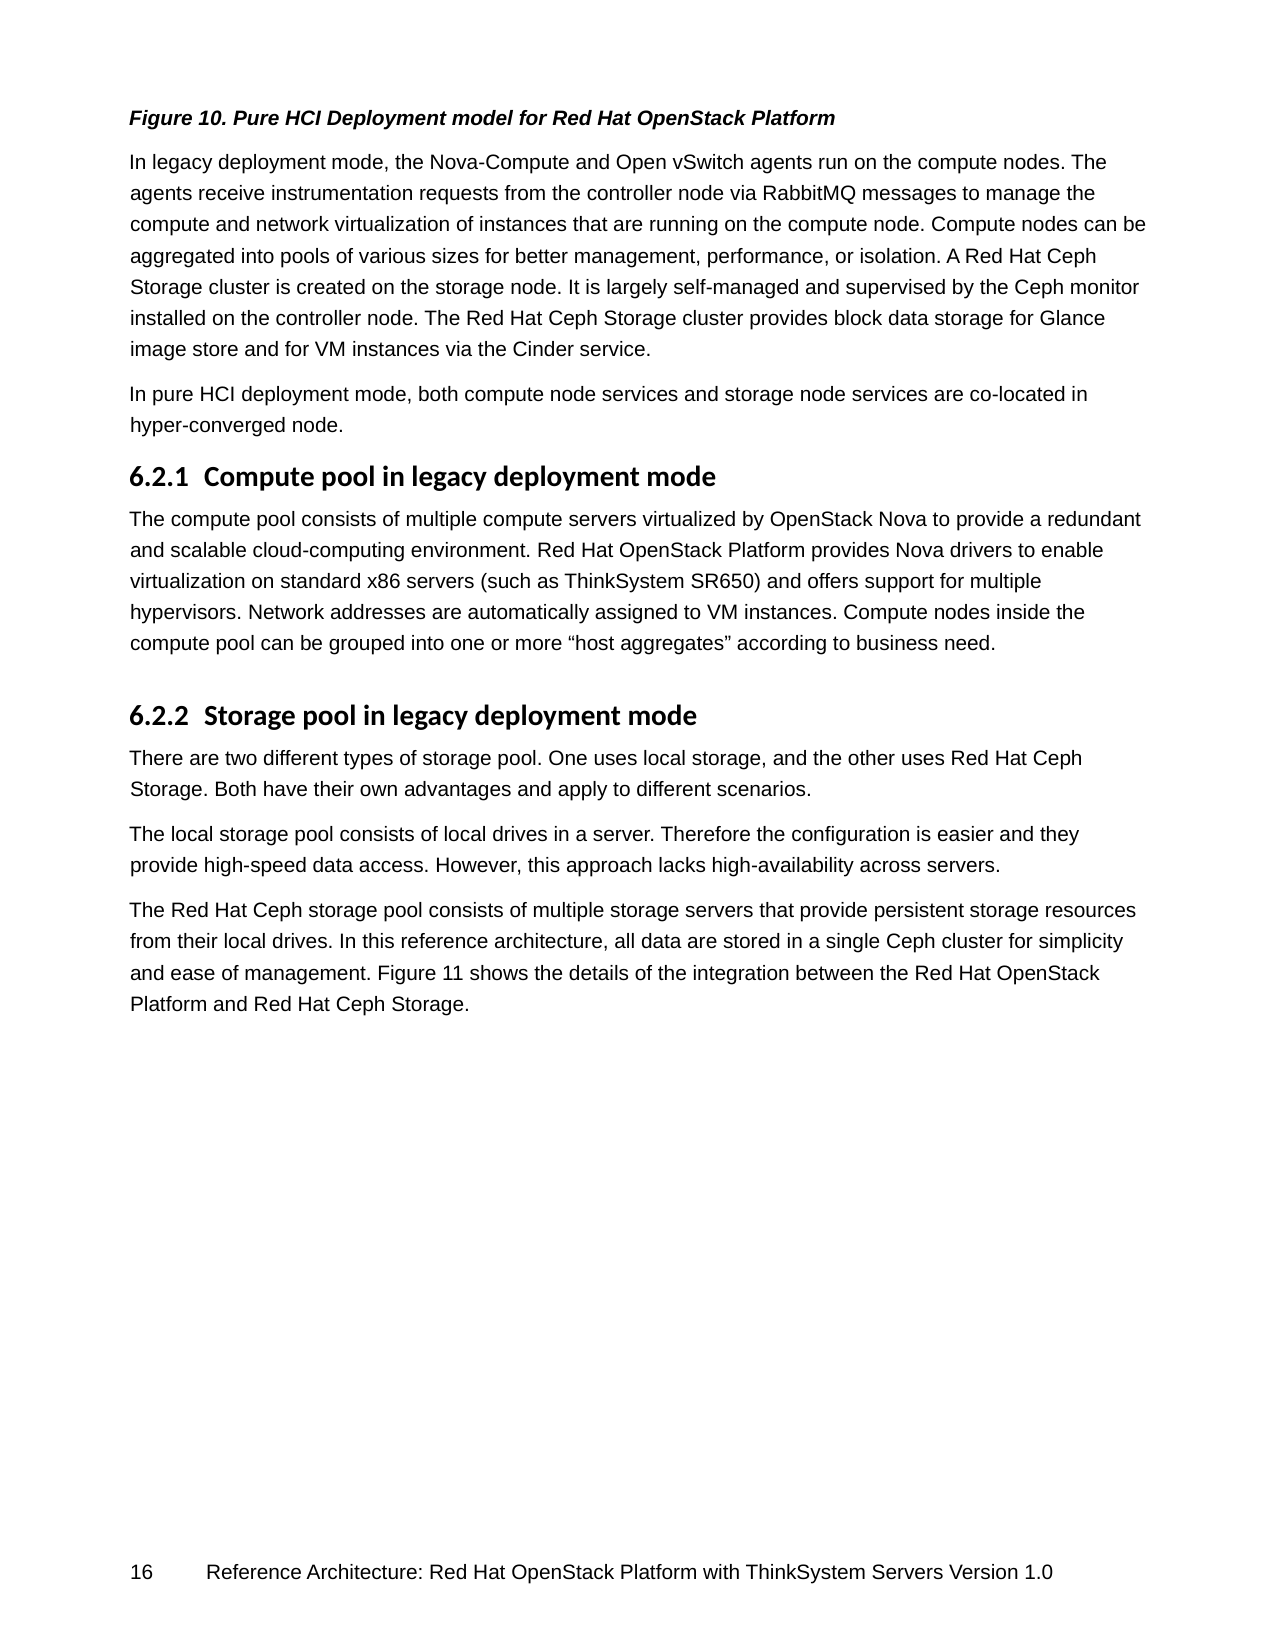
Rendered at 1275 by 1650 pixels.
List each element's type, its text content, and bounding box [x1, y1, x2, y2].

text The Red Hat Ceph storage pool consists of multiple storage servers that provide persistent storage resources from their local drives. In this reference architecture, all data are stored in a single Ceph cluster for simplicity and ease of management. Figure 11 shows the details of the integration between the Red Hat OpenStack Platform and Red Hat Ceph Storage. [129, 898, 1153, 1016]
subtitle Compute pool in legacy deployment mode [129, 458, 1191, 494]
text There are two different types of storage pool. One uses local storage, and the other uses Red Hat Ceph Storage. Both have their own advantages and apply to different scenarios. [129, 746, 1153, 801]
subtitle Figure 10. Pure HCI Deployment model for Red Hat OpenStack Platform [129, 105, 1191, 129]
text The local storage pool consists of local drives in a server. Therefore the configuration is easier and they provide high-speed data access. However, this approach lacks high-availability across servers. [129, 822, 1153, 877]
text The compute pool consists of multiple compute servers virtualized by OpenStack Nova to provide a redundant and scalable cloud-computing environment. Red Hat OpenStack Platform provides Nova drivers to enable virtualization on standard x86 servers (such as ThinkSystem SR650) and offers support for multiple hypervisors. Network addresses are automatically assigned to VM instances. Compute nodes inside the compute pool can be grouped into one or more “host aggregates” according to business need. [129, 506, 1153, 655]
text In legacy deployment mode, the Nova-Compute and Open vSwitch agents run on the compute nodes. The agents receive instrumentation requests from the controller node via RabbitMQ messages to manage the compute and network virtualization of instances that are running on the compute node. Compute nodes can be aggregated into pools of various sizes for better management, performance, or isolation. A Red Hat Ceph Storage cluster is created on the storage node. It is largely self-managed and supervised by the Ceph monitor installed on the controller node. The Red Hat Ceph Storage cluster provides block data storage for Glance image store and for VM instances via the Cinder service. [129, 150, 1153, 361]
subtitle Storage pool in legacy deployment mode [129, 697, 1191, 733]
text In pure HCI deployment mode, both compute node services and storage node services are co-located in hyper-converged node. [129, 382, 1153, 437]
